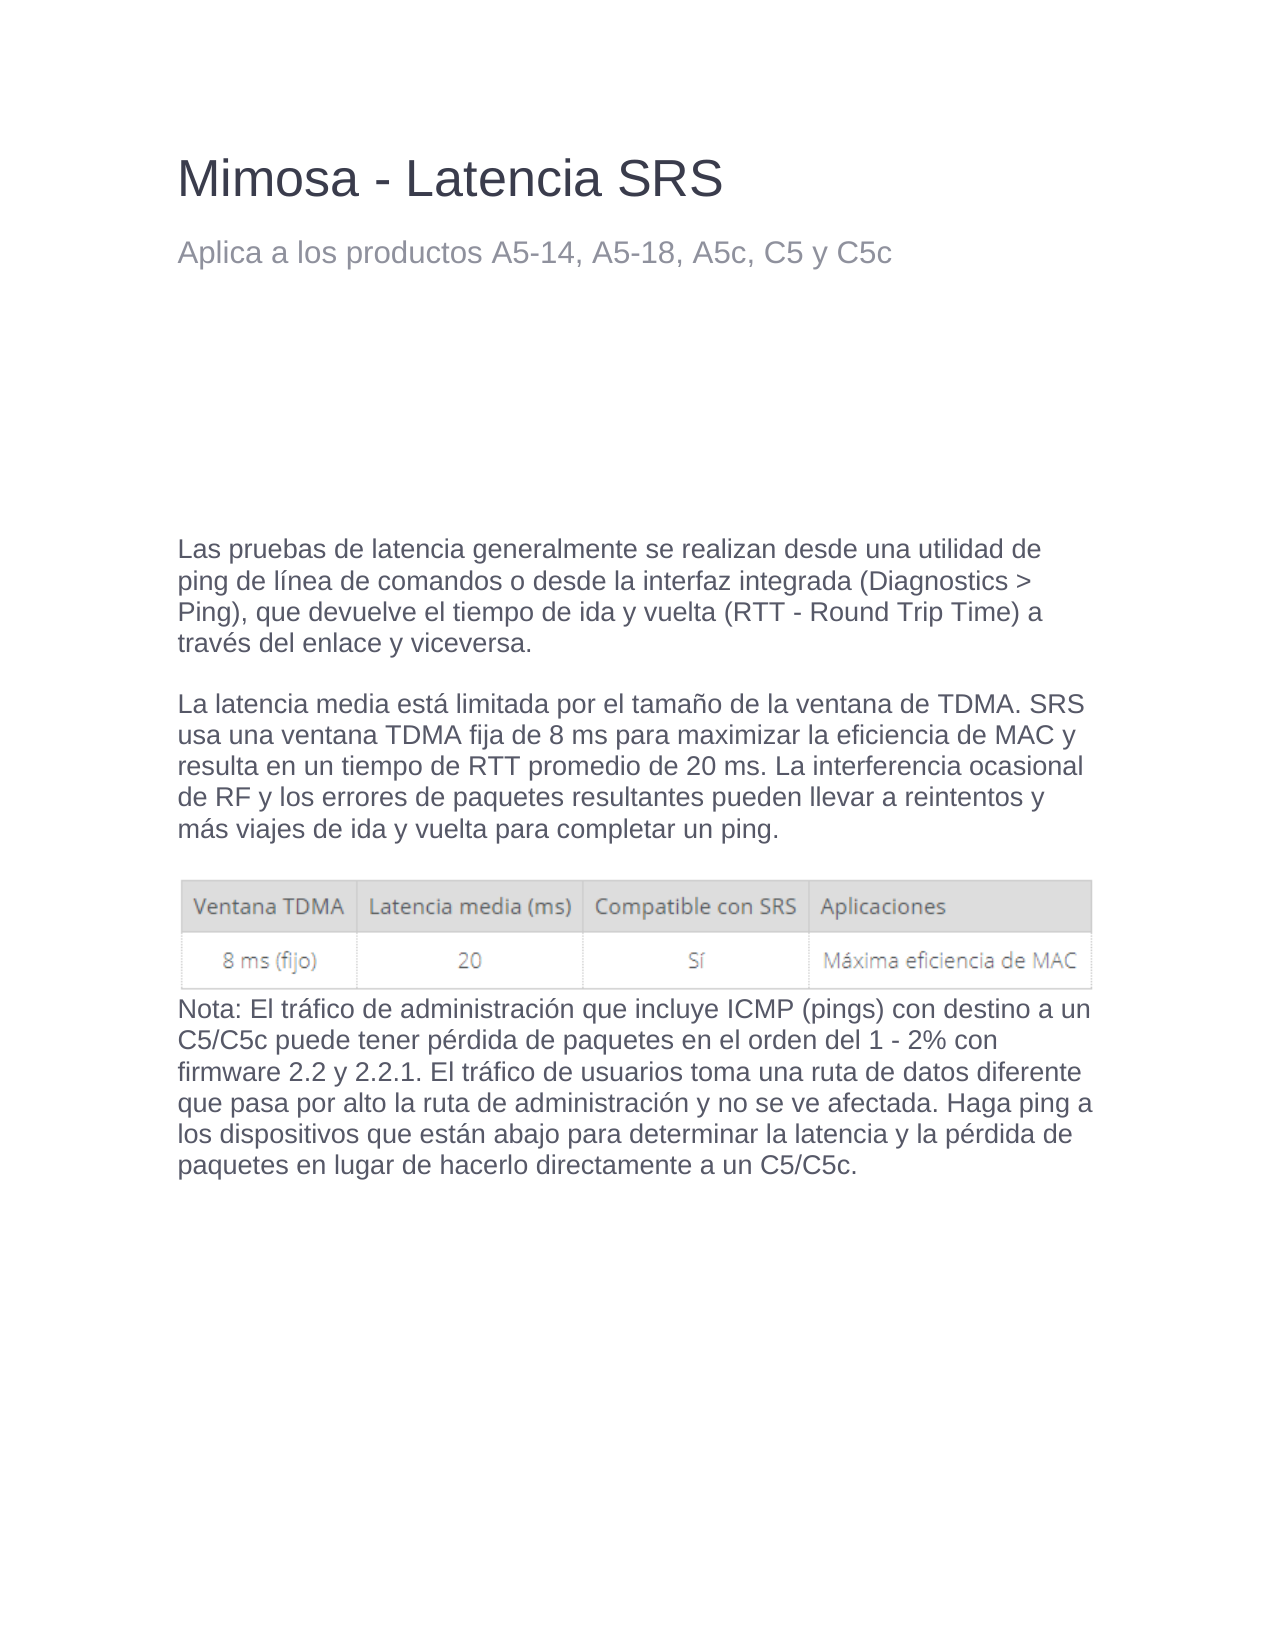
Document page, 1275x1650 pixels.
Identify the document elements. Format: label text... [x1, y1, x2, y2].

text Aplica a los productos A5-14, A5-18, A5c, C5 y C5c [177, 234, 1098, 270]
text Nota: El tráfico de administración que incluye ICMP (pings) con destino a un C5/C5c puede tener pérdida de paquetes en el orden del 1 - 2% con firmware 2.2 y 2.2.1. El tráfico de usuarios toma una ruta de datos diferente que pasa por alto la ruta de administración y no se ve afectada. Haga ping a los dispositivos que están abajo para determinar la latencia y la pérdida de paquetes en lugar de hacerlo directamente a un C5/C5c. [177, 994, 1098, 1181]
picture [177, 873, 1098, 994]
text La latencia media está limitada por el tamaño de la ventana de TDMA. SRS usa una ventana TDMA fija de 8 ms para maximizar la eficiencia de MAC y resulta en un tiempo de RTT promedio de 20 ms. La interferencia ocasional de RF y los errores de paquetes resultantes pueden llevar a reintentos y más viajes de ida y vuelta para completar un ping. [177, 688, 1098, 844]
text Las pruebas de latencia generalmente se realizan desde una utilidad de ping de línea de comandos o desde la interfaz integrada (Diagnostics > Ping), que devuelve el tiempo de ida y vuelta (RTT - Round Trip Time) a través del enlace y viceversa. [177, 533, 1098, 658]
text Mimosa - Latencia SRS [177, 148, 1098, 207]
